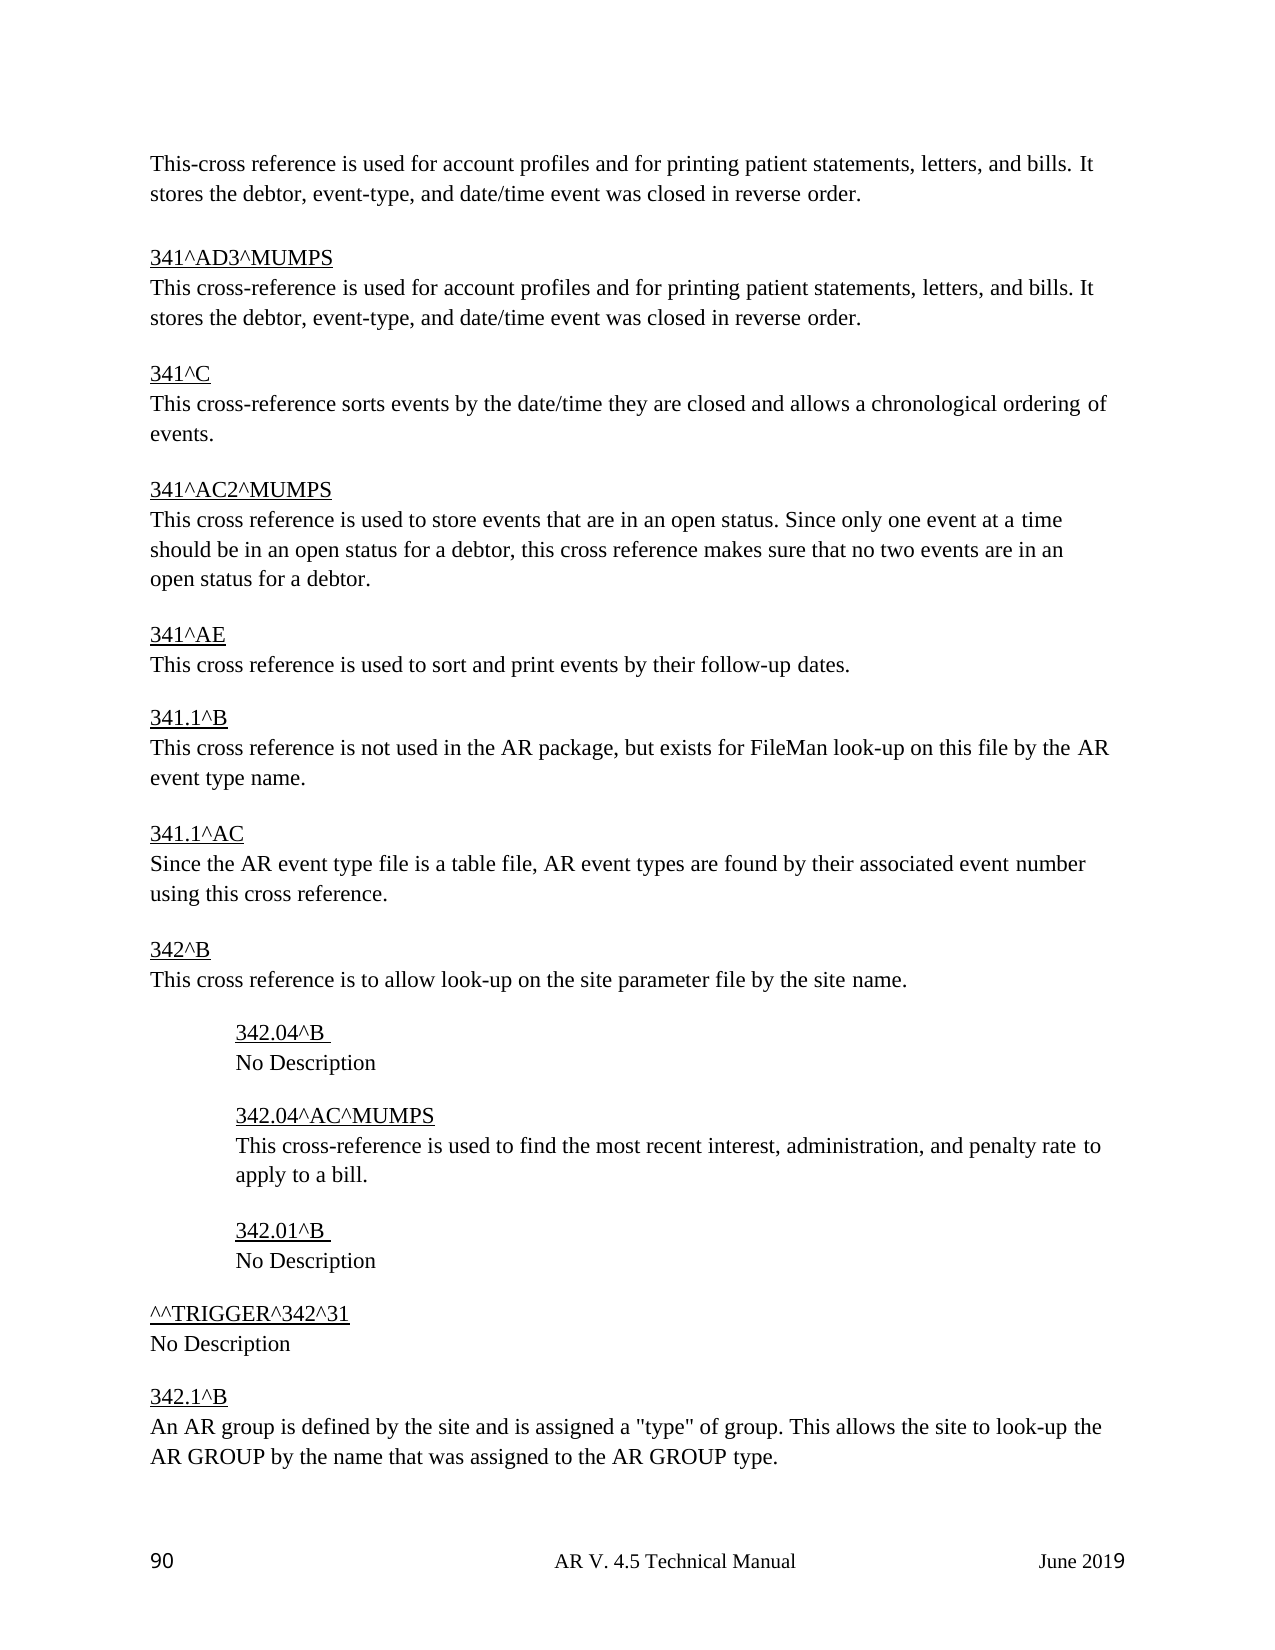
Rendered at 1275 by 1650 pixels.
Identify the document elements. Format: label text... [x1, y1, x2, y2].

text 341.1^B [150, 704, 1111, 731]
text This cross reference is used to store events that are in an open status. Since only one event at a time should be in an open status for a debtor, this cross reference makes sure that no two events are in an open status for a debtor. [150, 506, 1106, 592]
text No Description [235, 1049, 1111, 1075]
text This cross-reference is used to find the most recent interest, administration, and penalty rate to apply to a bill. [235, 1132, 1111, 1188]
text This cross reference is not used in the AR package, but exists for FileMan look-up on this file by the AR event type name. [150, 734, 1111, 790]
text This-cross reference is used for account profiles and for printing patient statements, letters, and bills. It stores the debtor, event-type, and date/time event was closed in reverse order. [150, 150, 1111, 206]
text 342.04^AC^MUMPS [235, 1102, 1111, 1128]
text 342.01^B [235, 1218, 1111, 1244]
text 341^C [150, 360, 1111, 386]
text This cross reference is to allow look-up on the site parameter file by the site name. [150, 966, 1111, 992]
text 341^AC2^MUMPS [150, 476, 1111, 502]
text This cross reference is used to sort and print events by their follow-up dates. [150, 652, 1111, 678]
text This cross-reference sorts events by the date/time they are closed and allows a chronological ordering of events. [150, 390, 1111, 446]
text 341.1^AC [150, 820, 1111, 847]
text 342.1^B [150, 1383, 1111, 1409]
text 342.04^B [235, 1019, 1111, 1045]
text 342^B [150, 936, 1111, 962]
text No Description [235, 1248, 1111, 1274]
text 341^AE [150, 622, 1111, 648]
text 341^AD3^MUMPS [150, 244, 1111, 271]
text No Description [150, 1330, 1111, 1357]
text Since the AR event type file is a table file, AR event types are found by their associated event number using this cross reference. [150, 850, 1111, 906]
text An AR group is defined by the site and is assigned a "type" of group. This allows the site to look-up the AR GROUP by the name that was assigned to the AR GROUP type. [150, 1413, 1111, 1469]
text ^^TRIGGER^342^31 [150, 1300, 1111, 1327]
